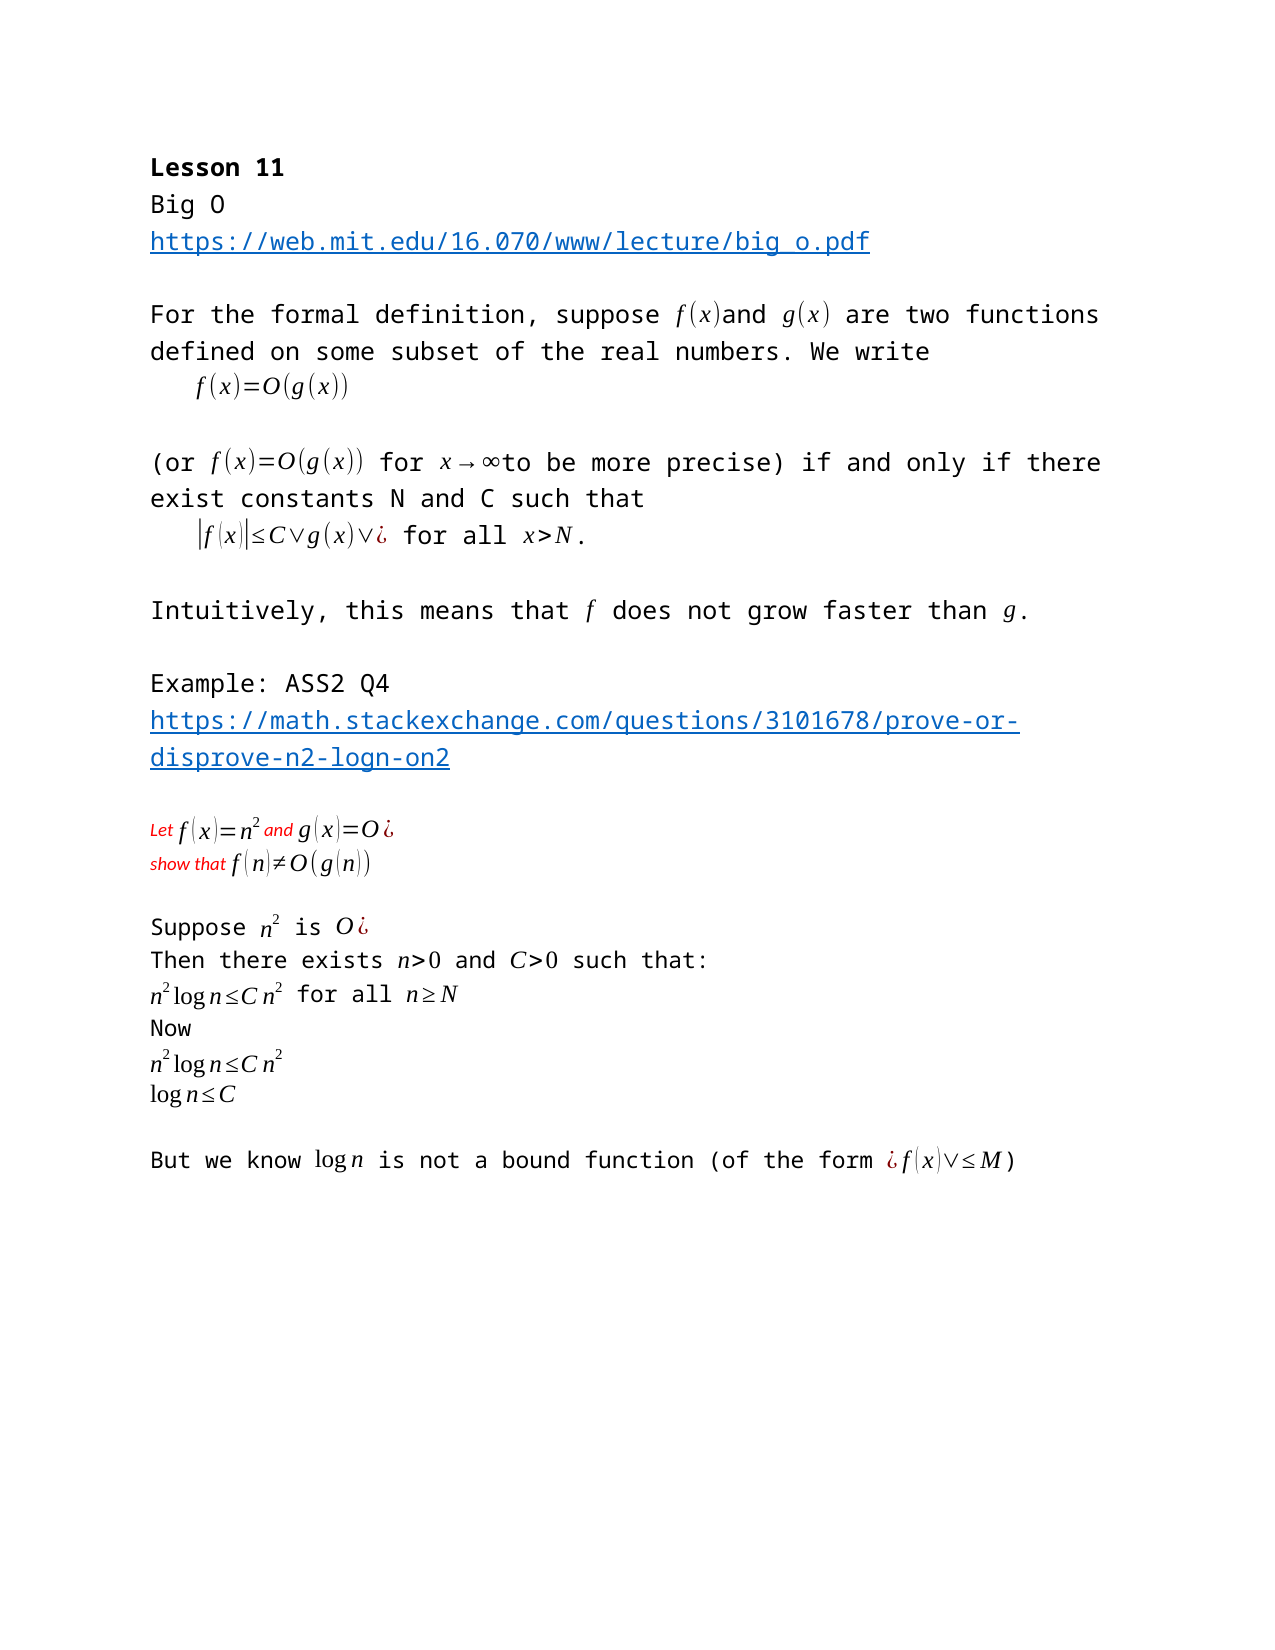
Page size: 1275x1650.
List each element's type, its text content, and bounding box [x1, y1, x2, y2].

text For the formal definition, suppose and are two functions defined on some subset of the real numbers. We write [150, 297, 1125, 368]
text Now [150, 1012, 1125, 1044]
text Then there exists and such that: [150, 944, 1125, 976]
text Intuitively, this means that does not grow faster than . [150, 593, 1125, 627]
text (or for to be more precise) if and only if there exist constants N and C such that [150, 444, 1125, 515]
text for all [150, 978, 1125, 1010]
text Lesson 11 [150, 150, 1125, 184]
text Suppose is [150, 911, 1125, 942]
text Let and [150, 813, 1125, 846]
text show that [150, 848, 1125, 879]
text https://math.stackexchange.com/questions/3101678/prove-or-disprove-n2-logn-on2 [150, 703, 1125, 774]
text Example: ASS2 Q4 [150, 666, 1125, 700]
text https://web.mit.edu/16.070/www/lecture/big_o.pdf [150, 223, 1125, 258]
text Big O [150, 187, 1125, 221]
text But we know is not a bound function (of the form ) [150, 1144, 1125, 1175]
text for all . [180, 518, 1125, 553]
